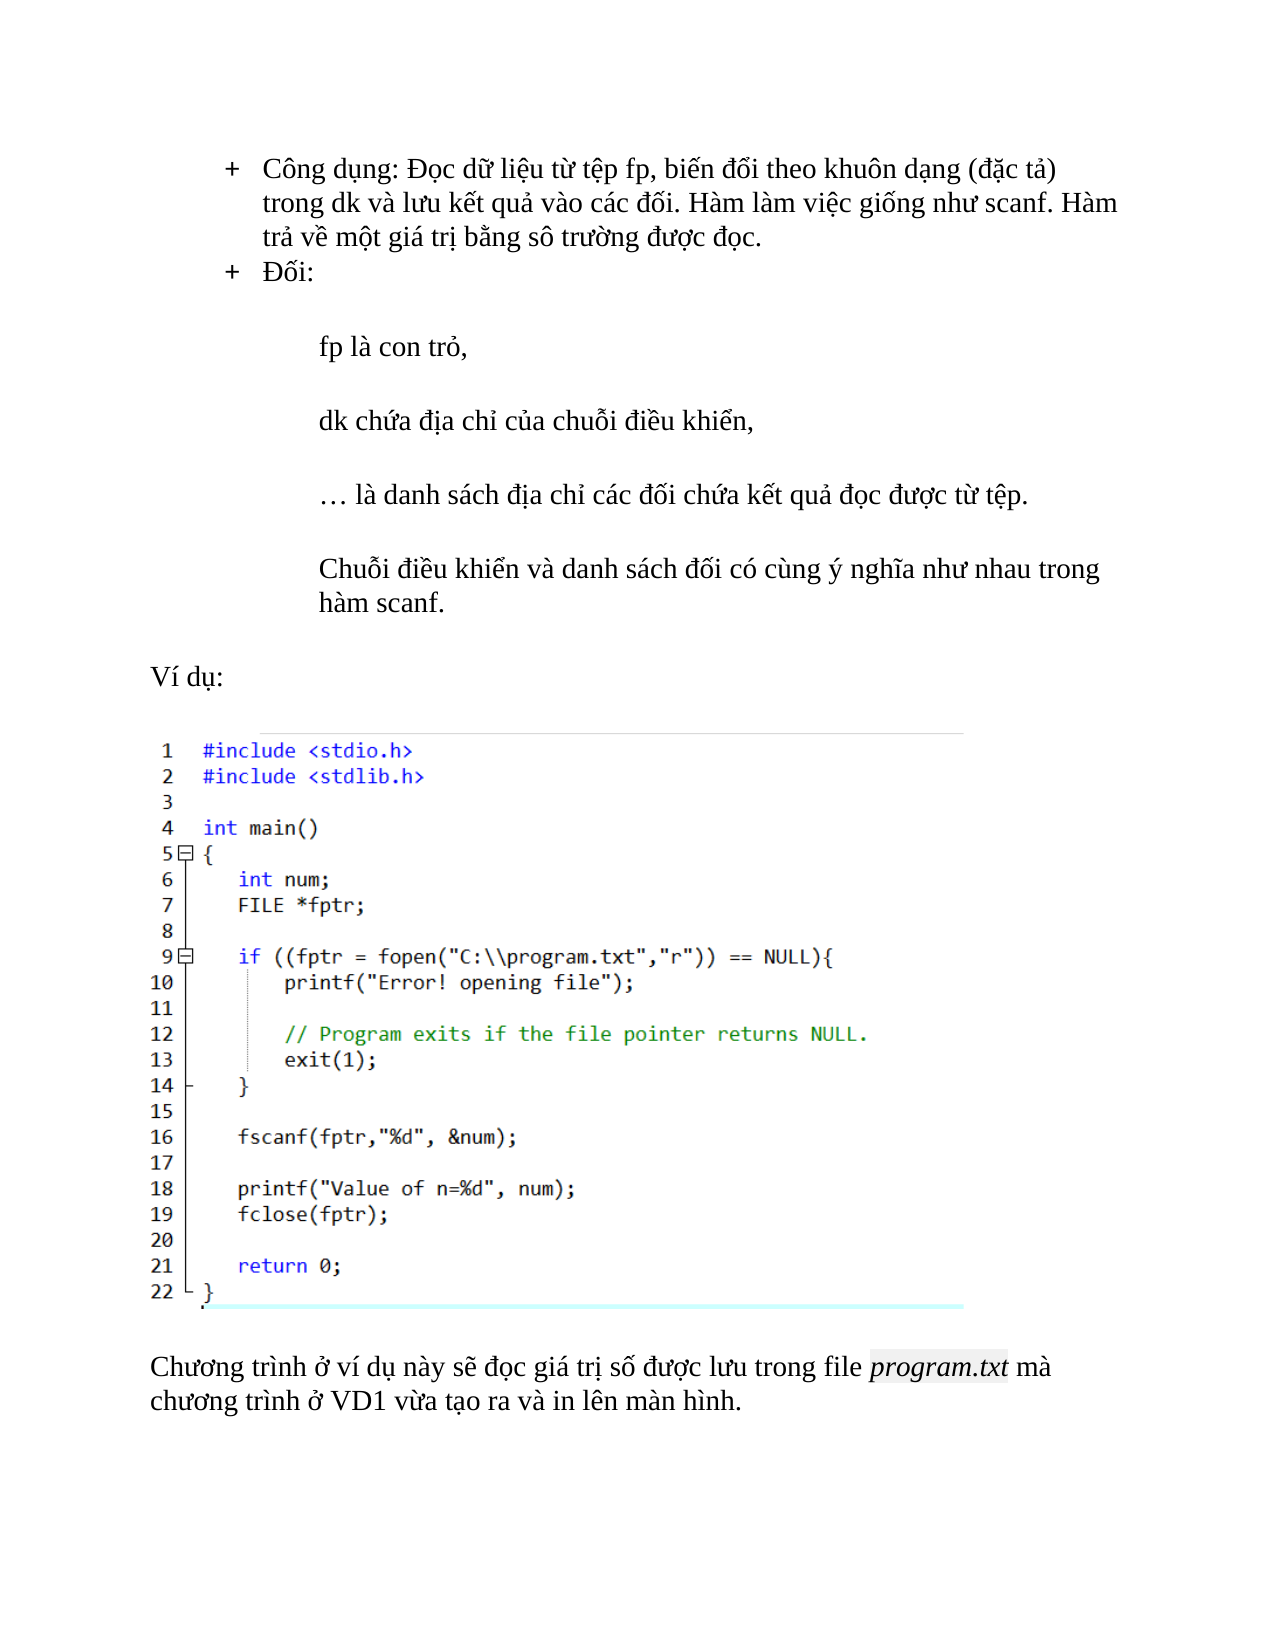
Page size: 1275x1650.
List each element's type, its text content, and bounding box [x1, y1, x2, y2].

text dk chứa địa chỉ của chuỗi điều khiển, [319, 403, 1125, 437]
text Chuỗi điều khiển và danh sách đối có cùng ý nghĩa như nhau trong hàm scanf. [319, 551, 1125, 618]
text … là danh sách địa chỉ các đối chứa kết quả đọc được từ tệp. [319, 477, 1125, 511]
picture [150, 733, 964, 1309]
list Đối: [225, 253, 1125, 288]
text Ví dụ: [150, 659, 1125, 693]
list Công dụng: Đọc dữ liệu từ tệp fp, biến đổi theo khuôn dạng (đặc tả) trong dk và lưu kết quả vào các đối. Hàm làm việc giống như scanf. Hàm trả về một giá trị bằng sô trường được đọc. [225, 150, 1125, 253]
text fp là con trỏ, [319, 329, 1125, 362]
text Chương trình ở ví dụ này sẽ đọc giá trị số được lưu trong file program.txt mà chương trình ở VD1 vừa tạo ra và in lên màn hình. [150, 1349, 1125, 1445]
